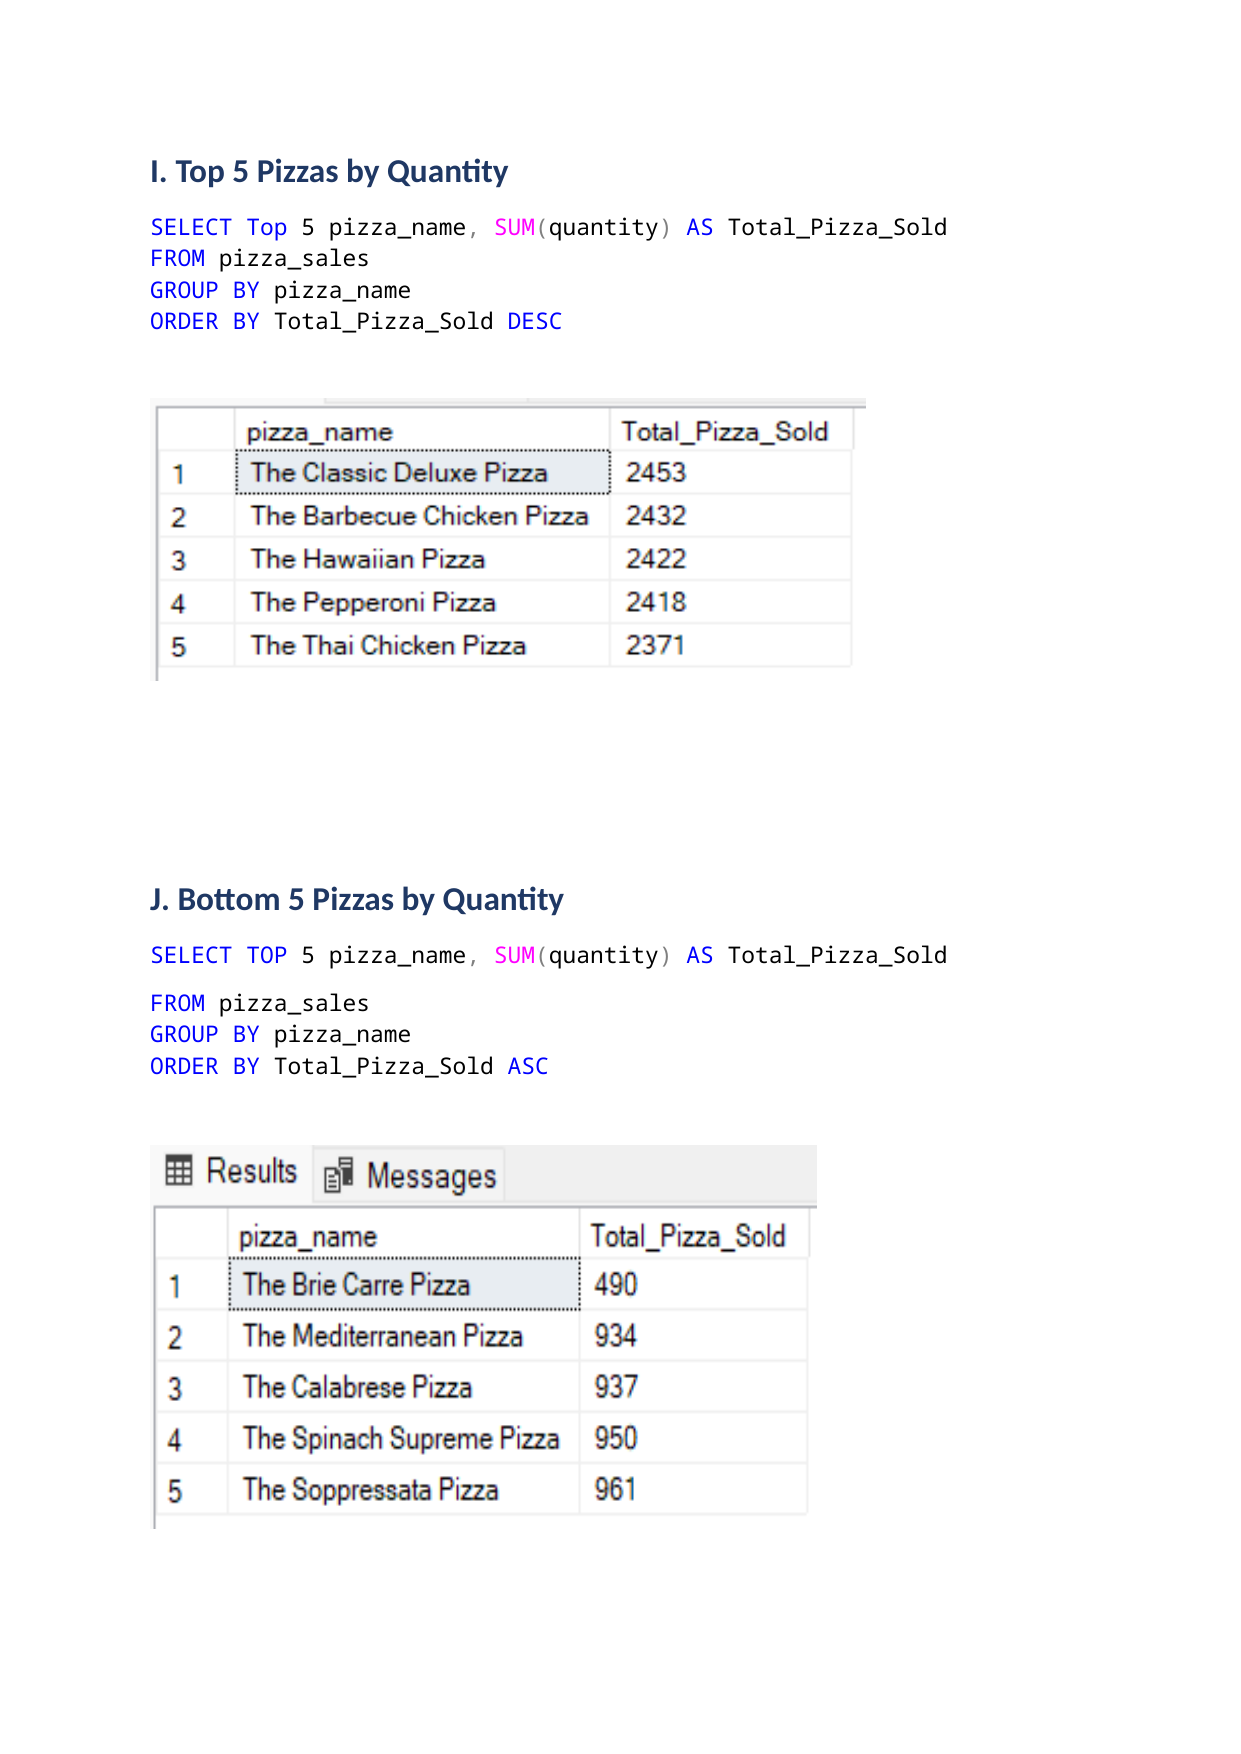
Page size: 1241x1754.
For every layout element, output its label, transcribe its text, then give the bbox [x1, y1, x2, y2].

picture [150, 1145, 817, 1529]
text FROM pizza_sales [150, 242, 1090, 273]
text SELECT TOP 5 pizza_name, SUM(quantity) AS Total_Pizza_Sold [150, 939, 1090, 970]
text SELECT Top 5 pizza_name, SUM(quantity) AS Total_Pizza_Sold [150, 211, 1090, 242]
text I. Top 5 Pizzas by Quantity [150, 150, 1090, 191]
text GROUP BY pizza_name [150, 1018, 1090, 1049]
text ORDER BY Total_Pizza_Sold DESC [150, 305, 1090, 336]
text J. Bottom 5 Pizzas by Quantity [150, 878, 1090, 919]
text FROM pizza_sales [150, 987, 1090, 1018]
picture [150, 398, 866, 681]
text GROUP BY pizza_name [150, 273, 1090, 305]
text ORDER BY Total_Pizza_Sold ASC [150, 1049, 1090, 1081]
